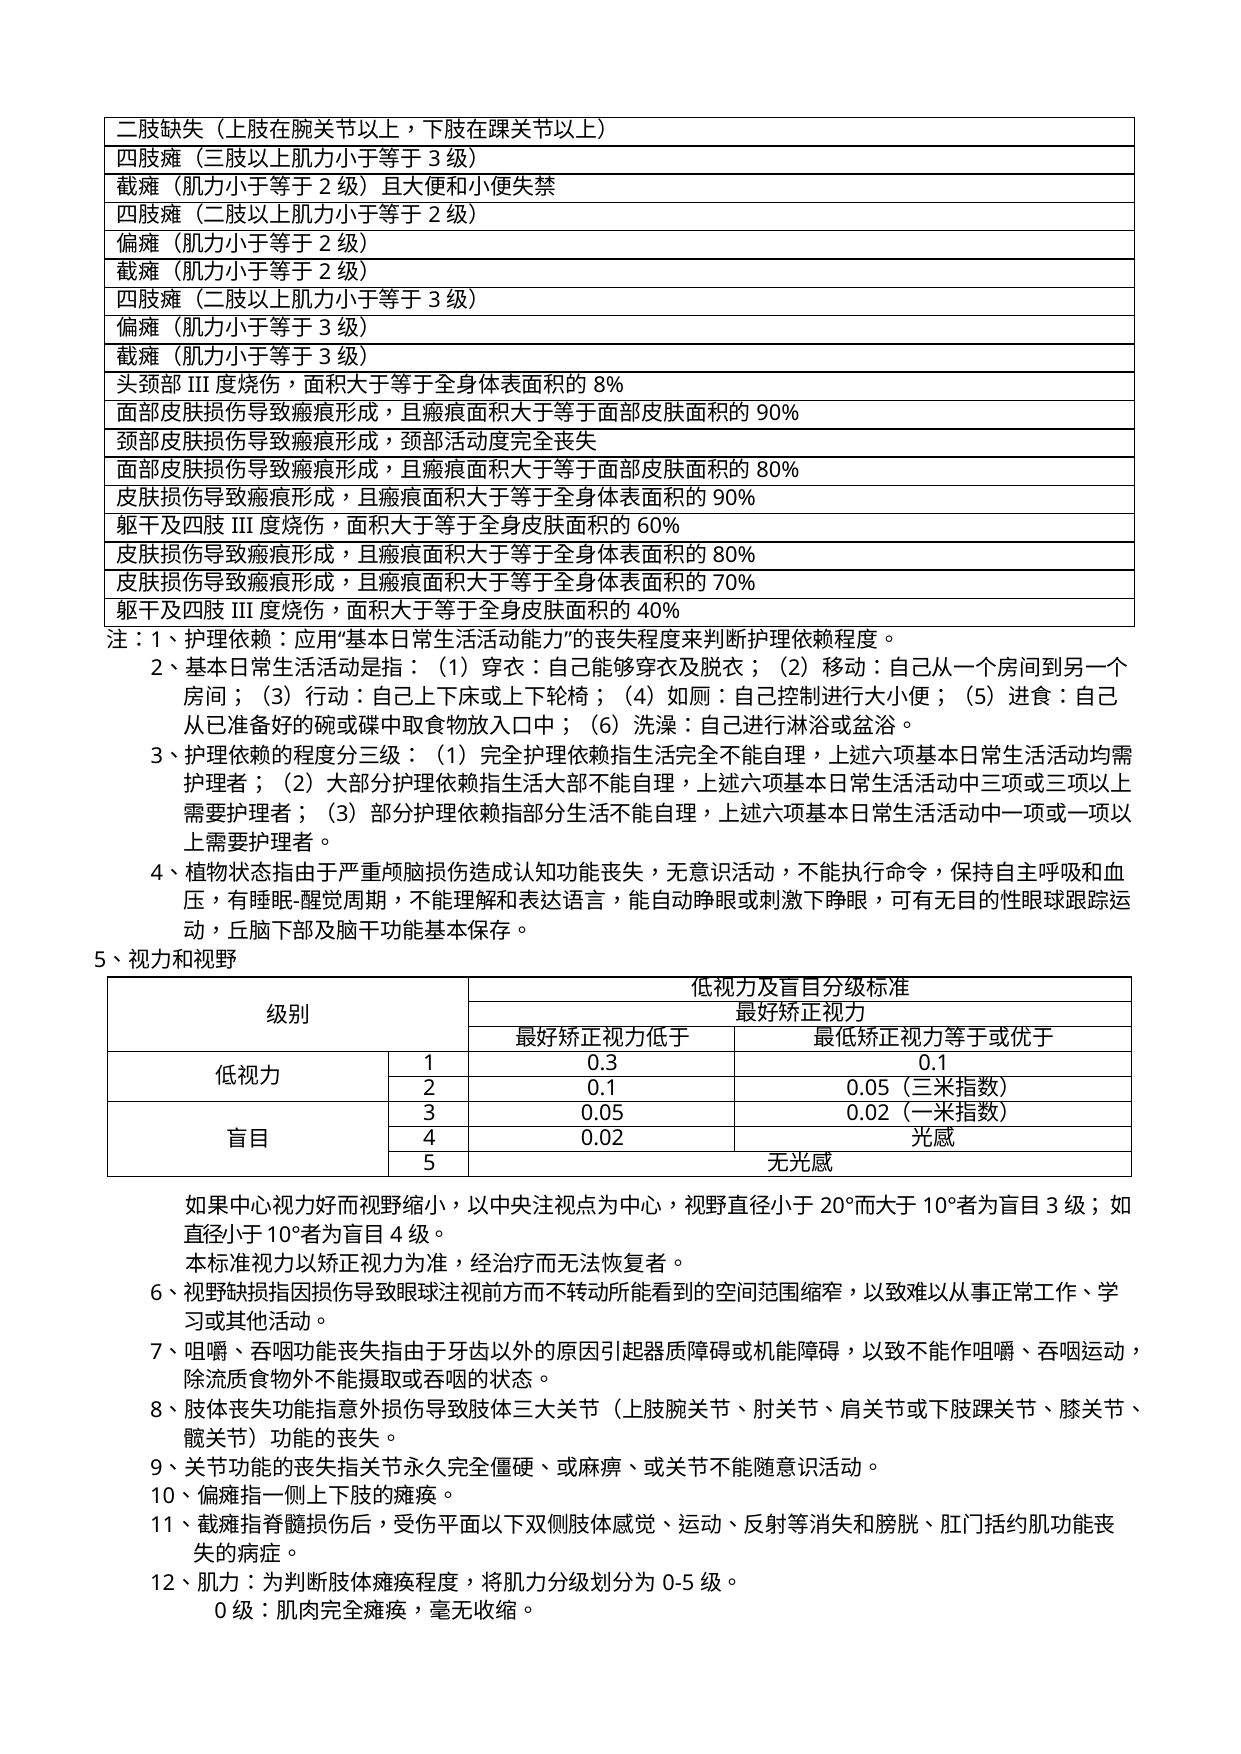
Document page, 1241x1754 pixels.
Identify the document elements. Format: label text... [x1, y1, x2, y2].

table_cell 偏瘫（肌力小于等于 2 级） [105, 231, 1134, 258]
text 0 级：肌肉完全瘫痪，毫无收缩。 [214, 1596, 1163, 1624]
text 2、基本日常生活活动是指：（1）穿衣：自己能够穿衣及脱衣；（2）移动：自己从一个房间到另一个房间；（3）行动：自己上下床或上下轮椅；（4）如厕：自己控制进行大小便；（5）进食：自己从已准备好的碗或碟中取食物放入口中；（6）洗澡：自己进行淋浴或盆浴。 [150, 652, 1138, 740]
table_cell 颈部皮肤损伤导致瘢痕形成，颈部活动度完全丧失 [105, 430, 1134, 456]
text 6、视野缺损指因损伤导致眼球注视前方而不转动所能看到的空间范围缩窄，以致难以从事正常工作、学习或其他活动。 [150, 1277, 1140, 1336]
table_cell 截瘫（肌力小于等于 2 级）且大便和小便失禁 [105, 175, 1134, 201]
text 9、关节功能的丧失指关节永久完全僵硬、或麻痹、或关节不能随意识活动。 [150, 1453, 1163, 1481]
table_cell 面部皮肤损伤导致瘢痕形成，且瘢痕面积大于等于面部皮肤面积的 80% [105, 458, 1134, 484]
text 本标准视力以矫正视力为准，经治疗而无法恢复者。 [186, 1249, 1163, 1277]
text 如果中心视力好而视野缩小，以中央注视点为中心，视野直径小于 20°而大于 10°者为盲目 3 级； 如直径小于 10°者为盲目 4 级。 [183, 1191, 1138, 1249]
table_cell 面部皮肤损伤导致瘢痕形成，且瘢痕面积大于等于面部皮肤面积的 90% [105, 401, 1134, 428]
text 10、偏瘫指一侧上下肢的瘫痪。 [150, 1481, 1163, 1509]
text 3、护理依赖的程度分三级：（1）完全护理依赖指生活完全不能自理，上述六项基本日常生活活动均需护理者；（2）大部分护理依赖指生活大部不能自理，上述六项基本日常生活活动中三项或三项以上需要护理者；（3）部分护理依赖指部分生活不能自理，上述六项基本日常生活活动中一项或一项以上需要护理者。 [150, 740, 1134, 857]
table_cell 头颈部 III 度烧伤，面积大于等于全身体表面积的 8% [105, 373, 1134, 400]
text 12、肌力：为判断肢体瘫痪程度，将肌力分级划分为 0-5 级。 [150, 1568, 1163, 1596]
table_cell 躯干及四肢 III 度烧伤，面积大于等于全身皮肤面积的 60% [105, 514, 1134, 541]
table_cell 偏瘫（肌力小于等于 3 级） [105, 316, 1134, 343]
text 8、肢体丧失功能指意外损伤导致肢体三大关节（上肢腕关节、肘关节、肩关节或下肢踝关节、膝关节、髋关节）功能的丧失。 [150, 1394, 1151, 1453]
table_cell 皮肤损伤导致瘢痕形成，且瘢痕面积大于等于全身体表面积的 90% [105, 486, 1134, 513]
table_cell 四肢瘫（二肢以上肌力小于等于 3 级） [105, 288, 1134, 314]
text 4、植物状态指由于严重颅脑损伤造成认知功能丧失，无意识活动，不能执行命令，保持自主呼吸和血压，有睡眠-醒觉周期，不能理解和表达语言，能自动睁眼或刺激下睁眼，可有无目的性眼球跟踪运动，丘脑下部及脑干功能基本保存。 [150, 857, 1138, 944]
text 7、咀嚼、吞咽功能丧失指由于牙齿以外的原因引起器质障碍或机能障碍，以致不能作咀嚼、吞咽运动， 除流质食物外不能摄取或吞咽的状态。 [150, 1336, 1151, 1394]
table_cell 四肢瘫（三肢以上肌力小于等于 3 级） [105, 147, 1134, 173]
table_cell 截瘫（肌力小于等于 3 级） [105, 345, 1134, 371]
table_cell 皮肤损伤导致瘢痕形成，且瘢痕面积大于等于全身体表面积的 80% [105, 543, 1134, 569]
text 注：1、护理依赖：应用“基本日常生活活动能力”的丧失程度来判断护理依赖程度。 [106, 627, 1163, 652]
text 5、视力和视野 [94, 944, 1163, 973]
table_cell 四肢瘫（二肢以上肌力小于等于 2 级） [105, 203, 1134, 230]
text 11、截瘫指脊髓损伤后，受伤平面以下双侧肢体感觉、运动、反射等消失和膀胱、肛门括约肌功能丧失的病症。 [150, 1509, 1135, 1568]
table_cell 躯干及四肢 III 度烧伤，面积大于等于全身皮肤面积的 40% [105, 599, 1134, 626]
table_cell 皮肤损伤导致瘢痕形成，且瘢痕面积大于等于全身体表面积的 70% [105, 571, 1134, 598]
table_cell 截瘫（肌力小于等于 2 级） [105, 260, 1134, 286]
table_header 二肢缺失（上肢在腕关节以上，下肢在踝关节以上） [105, 118, 1134, 145]
